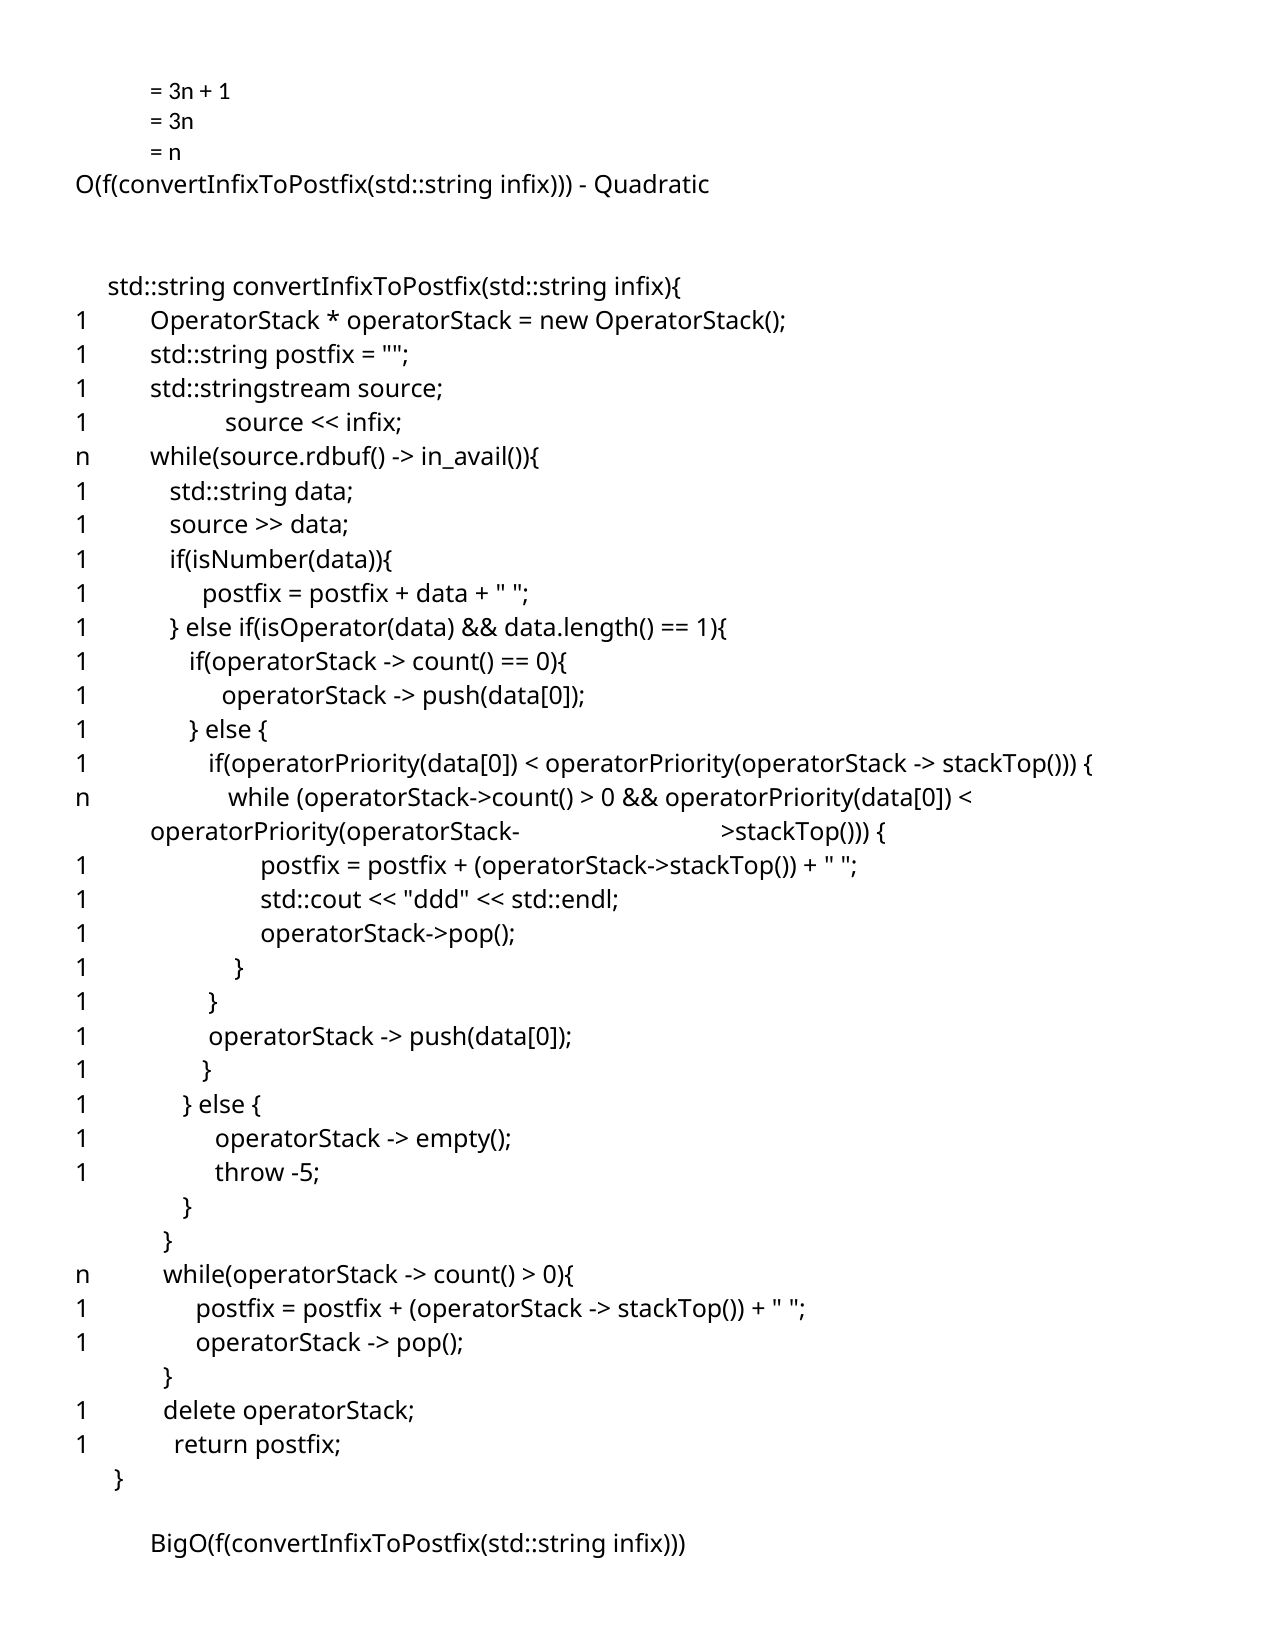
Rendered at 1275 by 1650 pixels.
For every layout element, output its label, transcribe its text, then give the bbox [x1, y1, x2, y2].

text 1 } else if(isOperator(data) && data.length() == 1){ [75, 609, 1200, 643]
text 1 operatorStack -> empty(); [75, 1120, 1200, 1154]
text 1 return postfix; [75, 1427, 1200, 1461]
text 1 operatorStack -> push(data[0]); [75, 1018, 1200, 1052]
text } [75, 1188, 1200, 1222]
text 1 postfix = postfix + (operatorStack->stackTop()) + " "; [75, 848, 1200, 882]
text n while(source.rdbuf() -> in_avail()){ [75, 439, 1200, 473]
text = n [75, 136, 1200, 167]
text 1 postfix = postfix + (operatorStack -> stackTop()) + " "; [75, 1291, 1200, 1325]
text 1 std::stringstream source; [75, 371, 1200, 405]
text 1 std::string postfix = ""; [75, 337, 1200, 371]
text 1 } [75, 1052, 1200, 1086]
text 1 postfix = postfix + data + " "; [75, 575, 1200, 609]
text 1 delete operatorStack; [75, 1393, 1200, 1427]
text n while (operatorStack->count() > 0 && operatorPriority(data[0]) < operatorPriority(operatorStack- >stackTop())) { [75, 780, 1200, 848]
text 1 } else { [75, 712, 1200, 746]
text 1 source >> data; [75, 507, 1200, 541]
text = 3n [75, 106, 1200, 136]
text n while(operatorStack -> count() > 0){ [75, 1257, 1200, 1291]
text } [75, 1461, 1200, 1495]
text } [75, 1359, 1200, 1393]
text 1 operatorStack -> push(data[0]); [75, 677, 1200, 712]
text 1 std::cout << "ddd" << std::endl; [75, 882, 1200, 916]
text 1 if(operatorStack -> count() == 0){ [75, 643, 1200, 677]
text 1 } else { [75, 1086, 1200, 1120]
text 1 operatorStack->pop(); [75, 916, 1200, 950]
text 1 OperatorStack * operatorStack = new OperatorStack(); [75, 303, 1200, 337]
text BigO(f(convertInfixToPostfix(std::string infix))) [75, 1526, 1200, 1559]
text 1 throw -5; [75, 1154, 1200, 1188]
text 1 } [75, 950, 1200, 984]
text 1 operatorStack -> pop(); [75, 1325, 1200, 1359]
text } [75, 1222, 1200, 1257]
text 1 std::string data; [75, 473, 1200, 507]
text = 3n + 1 [75, 75, 1200, 106]
text 1 if(isNumber(data)){ [75, 541, 1200, 575]
text std::string convertInfixToPostfix(std::string infix){ [75, 269, 1200, 303]
text 1 source << infix; [75, 405, 1200, 439]
text 1 if(operatorPriority(data[0]) < operatorPriority(operatorStack -> stackTop())) { [75, 746, 1200, 780]
text 1 } [75, 984, 1200, 1018]
text O(f(convertInfixToPostfix(std::string infix))) - Quadratic [75, 167, 1200, 201]
